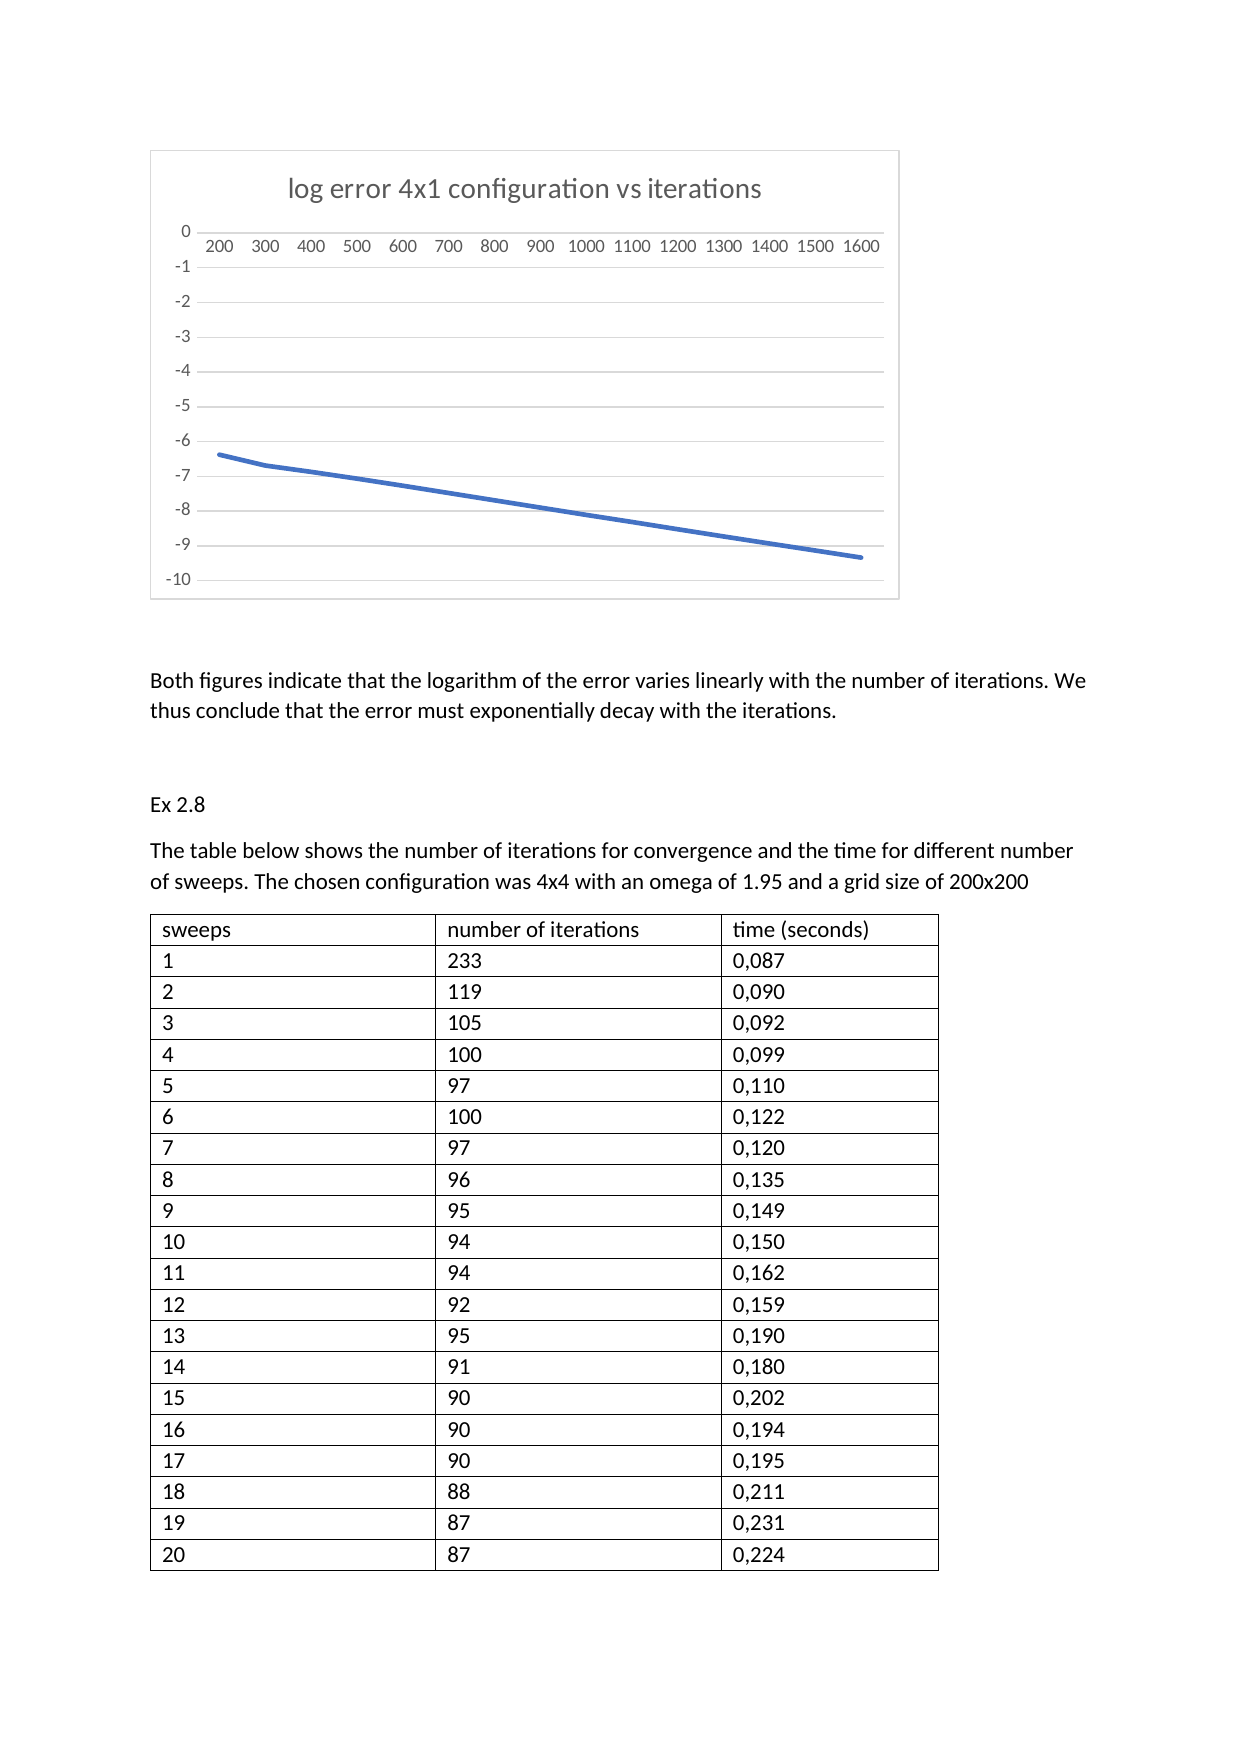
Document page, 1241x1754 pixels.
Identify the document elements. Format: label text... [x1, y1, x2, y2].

table_cell 13 [151, 1321, 435, 1351]
table_cell 87 [436, 1509, 721, 1539]
table_cell 0,092 [722, 1009, 938, 1039]
table_cell 105 [436, 1009, 721, 1039]
table_cell 9 [151, 1196, 435, 1226]
table_cell 7 [151, 1134, 435, 1164]
table_cell 12 [151, 1290, 435, 1320]
table_cell 0,150 [722, 1227, 938, 1257]
table_cell 0,135 [722, 1165, 938, 1195]
table_cell 4 [151, 1040, 435, 1070]
table_header sweeps [151, 915, 435, 945]
text Both figures indicate that the logarithm of the error varies linearly with the number of iterations. We thus conclude that the error must exponentially decay with the iterations. [150, 666, 1090, 724]
table_cell 0,195 [722, 1446, 938, 1476]
table_cell 96 [436, 1165, 721, 1195]
table_cell 0,190 [722, 1321, 938, 1351]
table_cell 100 [436, 1102, 721, 1132]
table_cell 90 [436, 1446, 721, 1476]
table_cell 119 [436, 977, 721, 1007]
text The table below shows the number of iterations for convergence and the time for different number of sweeps. The chosen configuration was 4x4 with an omega of 1.95 and a grid size of 200x200 [150, 837, 1090, 895]
table_cell 3 [151, 1009, 435, 1039]
table_cell 8 [151, 1165, 435, 1195]
table_cell 91 [436, 1352, 721, 1382]
table_cell 1 [151, 946, 435, 976]
table_cell 18 [151, 1477, 435, 1507]
table_cell 95 [436, 1321, 721, 1351]
text Ex 2.8 [150, 790, 1090, 818]
table_cell 0,099 [722, 1040, 938, 1070]
table_cell 0,180 [722, 1352, 938, 1382]
table_cell 19 [151, 1509, 435, 1539]
table_cell 0,159 [722, 1290, 938, 1320]
table_cell 20 [151, 1540, 435, 1570]
table_cell 0,231 [722, 1509, 938, 1539]
table_cell 0,211 [722, 1477, 938, 1507]
table_cell 0,110 [722, 1071, 938, 1101]
table_cell 94 [436, 1227, 721, 1257]
table_cell 14 [151, 1352, 435, 1382]
table_cell 97 [436, 1134, 721, 1164]
table_cell 92 [436, 1290, 721, 1320]
table_header time (seconds) [722, 915, 938, 945]
table_cell 0,087 [722, 946, 938, 976]
table_cell 87 [436, 1540, 721, 1570]
table_cell 88 [436, 1477, 721, 1507]
table_cell 0,224 [722, 1540, 938, 1570]
table_cell 16 [151, 1415, 435, 1445]
table_cell 90 [436, 1415, 721, 1445]
table_cell 15 [151, 1384, 435, 1414]
table_cell 2 [151, 977, 435, 1007]
table_cell 0,149 [722, 1196, 938, 1226]
table_cell 17 [151, 1446, 435, 1476]
table_cell 0,194 [722, 1415, 938, 1445]
table_cell 0,120 [722, 1134, 938, 1164]
table_cell 233 [436, 946, 721, 976]
table_cell 0,202 [722, 1384, 938, 1414]
table_cell 94 [436, 1259, 721, 1289]
table_cell 100 [436, 1040, 721, 1070]
table_cell 0,122 [722, 1102, 938, 1132]
table_cell 95 [436, 1196, 721, 1226]
table_cell 0,090 [722, 977, 938, 1007]
table_cell 6 [151, 1102, 435, 1132]
table_cell 10 [151, 1227, 435, 1257]
table_cell 0,162 [722, 1259, 938, 1289]
table_cell 5 [151, 1071, 435, 1101]
table_cell 97 [436, 1071, 721, 1101]
table_cell 11 [151, 1259, 435, 1289]
table_header number of iterations [436, 915, 721, 945]
table_cell 90 [436, 1384, 721, 1414]
